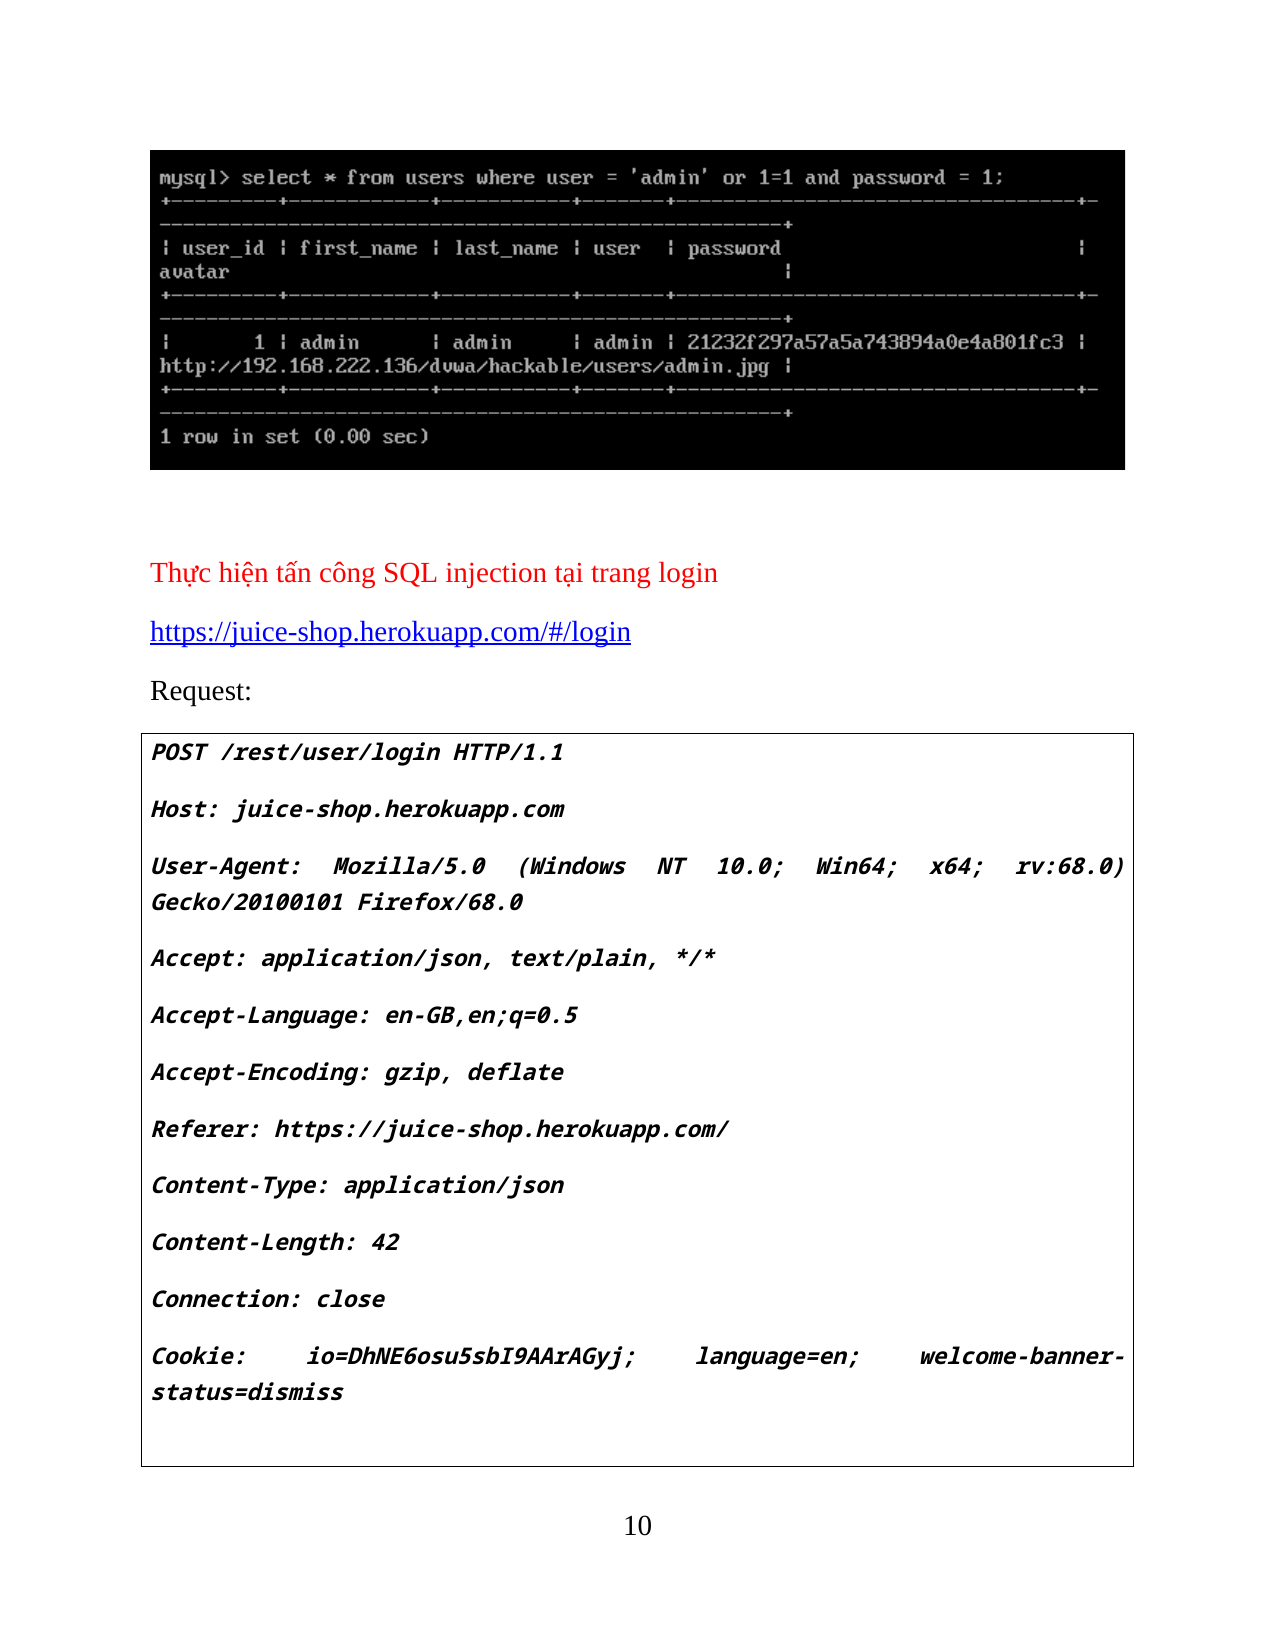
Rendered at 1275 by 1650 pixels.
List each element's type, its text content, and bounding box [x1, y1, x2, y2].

text Request: [150, 673, 1125, 707]
text User-Agent: Mozilla/5.0 (Windows NT 10.0; Win64; x64; rv:68.0) Gecko/20100101 Firefox/68.0 [142, 846, 1133, 917]
text Connection: close [142, 1280, 1133, 1314]
picture [150, 150, 1125, 470]
text Thực hiện tấn công SQL injection tại trang login [150, 555, 1125, 588]
text Host: juice-shop.herokuapp.com [142, 790, 1133, 824]
text Content-Length: 42 [142, 1223, 1133, 1257]
text Accept-Encoding: gzip, deflate [142, 1053, 1133, 1087]
text Content-Type: application/json [142, 1166, 1133, 1201]
text Cookie: io=DhNE6osu5sbI9AArAGyj; language=en; welcome-banner-status=dismiss [142, 1337, 1133, 1407]
text POST /rest/user/login HTTP/1.1 [142, 734, 1133, 767]
text https://juice-shop.herokuapp.com/#/login [150, 614, 1125, 648]
text Referer: https://juice-shop.herokuapp.com/ [142, 1109, 1133, 1144]
text Accept: application/json, text/plain, */* [142, 939, 1133, 973]
text Accept-Language: en-GB,en;q=0.5 [142, 996, 1133, 1030]
